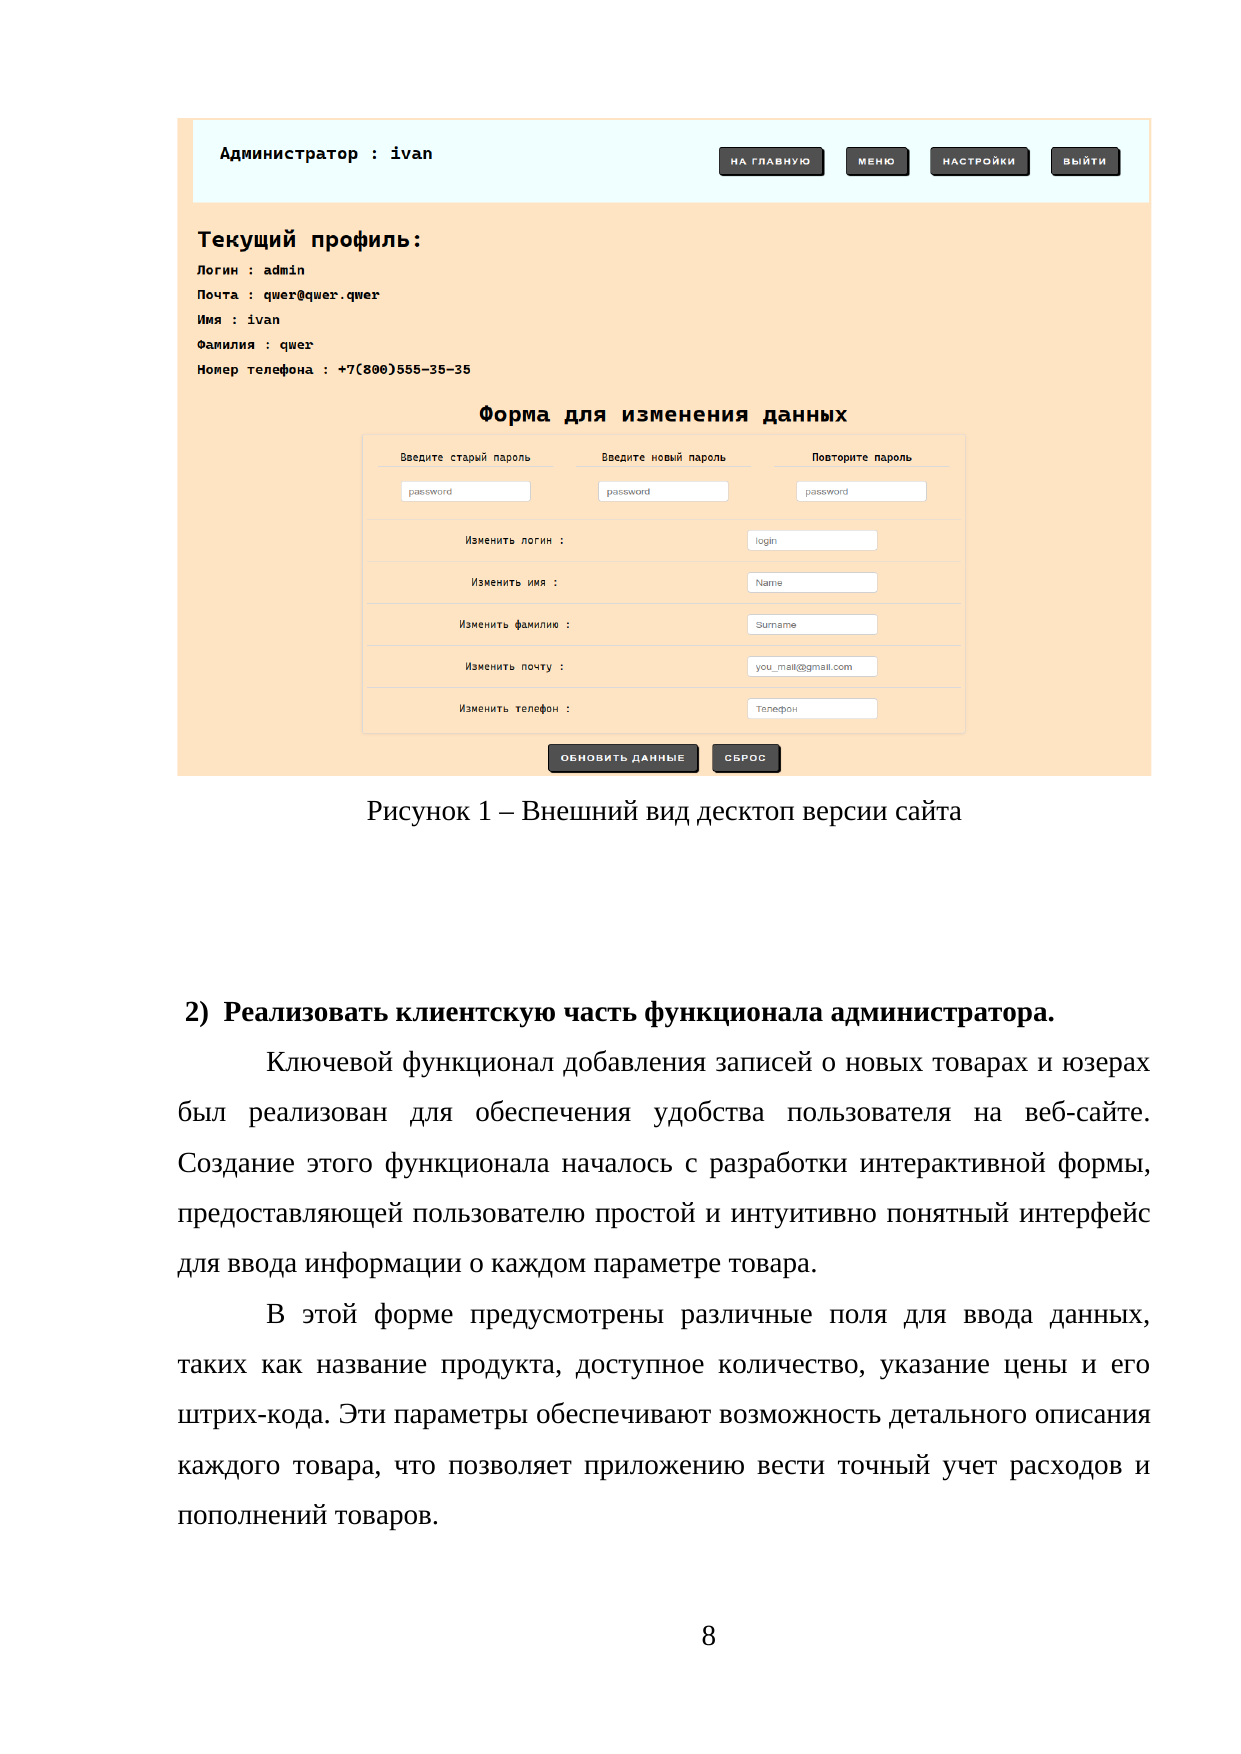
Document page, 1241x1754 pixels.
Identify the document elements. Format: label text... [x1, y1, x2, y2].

text Ключевой функционал добавления записей о новых товарах и юзерах был реализован для обеспечения удобства пользователя на веб-сайте. Создание этого функционала началось с разработки интерактивной формы, предоставляющей пользователю простой и интуитивно понятный интерфейс для ввода информации о каждом параметре товара. [177, 1044, 1152, 1279]
list 2) Реализовать клиентскую часть функционала администратора. [177, 994, 1152, 1027]
picture [177, 118, 1152, 776]
text В этой форме предусмотрены различные поля для ввода данных, таких как название продукта, доступное количество, указание цены и его штрих-кода. Эти параметры обеспечивают возможность детального описания каждого товара, что позволяет приложению вести точный учет расходов и пополнений товаров. [177, 1296, 1152, 1531]
list Рисунок 1 – Внешний вид десктоп версии сайта [177, 776, 1152, 826]
